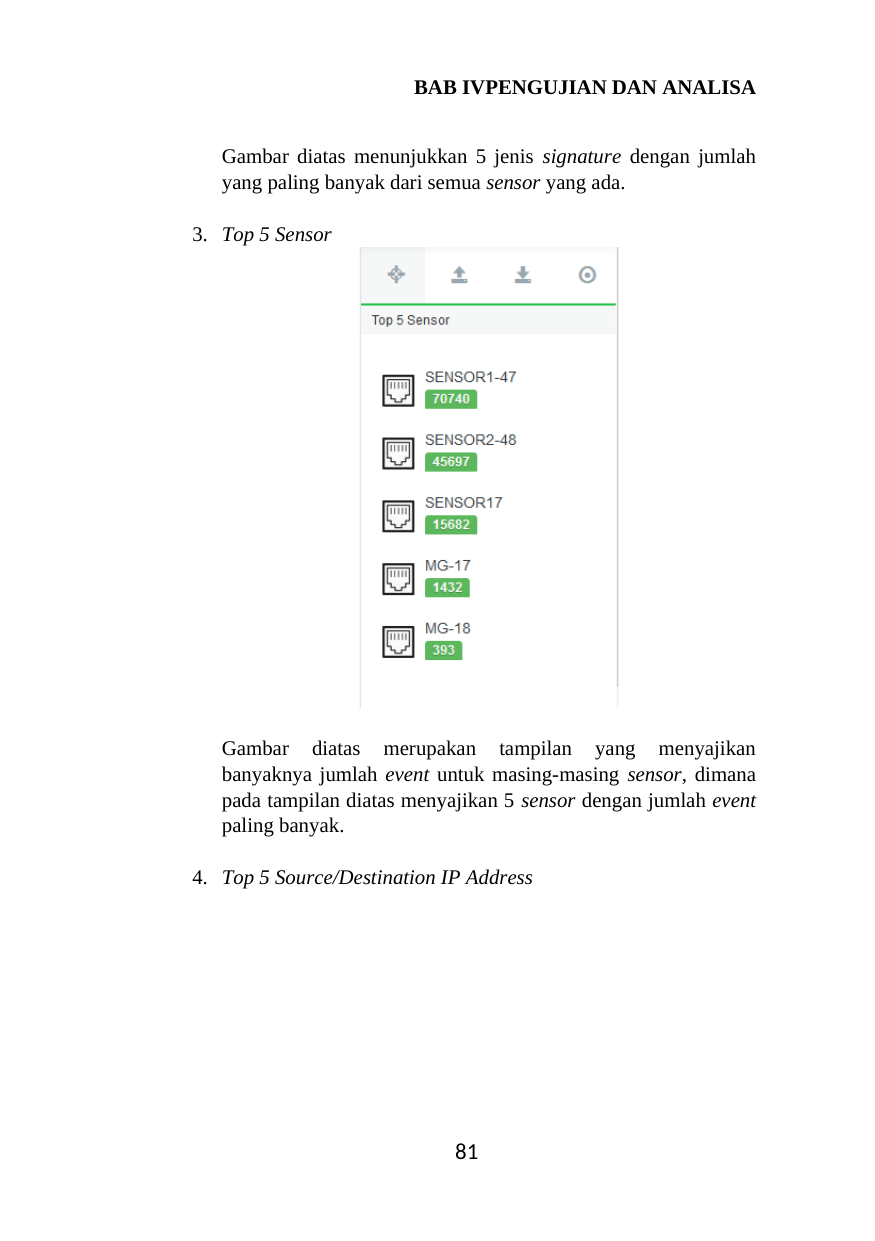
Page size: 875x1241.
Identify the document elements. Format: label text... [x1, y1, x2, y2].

list Gambar diatas menunjukkan 5 jenis signature dengan jumlah yang paling banyak dari semua sensor yang ada. [222, 144, 756, 194]
list Top 5 Source/Destination IP Address [192, 865, 756, 889]
list Top 5 Sensor [192, 222, 756, 246]
picture [359, 247, 619, 708]
list Gambar diatas merupakan tampilan yang menyajikan banyaknya jumlah event untuk masing-masing sensor, dimana pada tampilan diatas menyajikan 5 sensor dengan jumlah event paling banyak. [222, 736, 756, 837]
